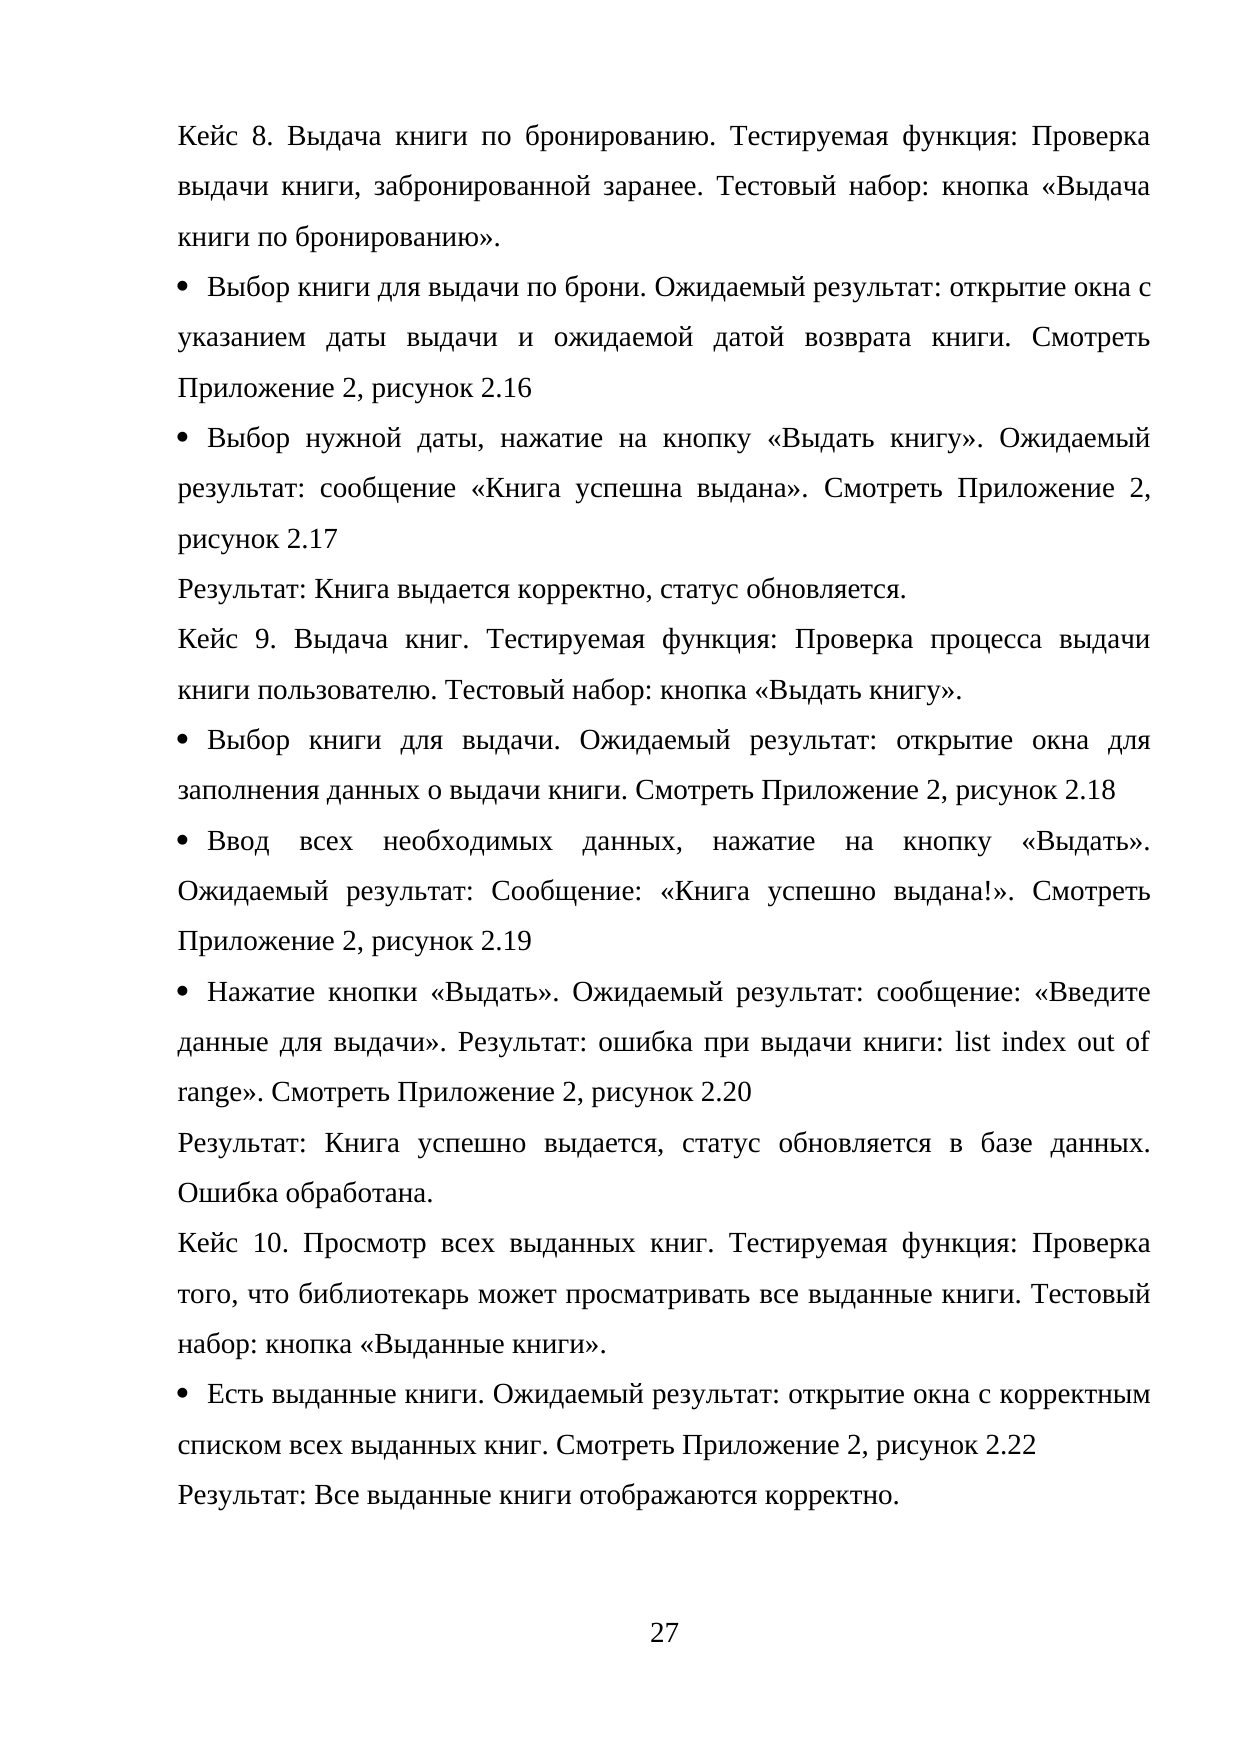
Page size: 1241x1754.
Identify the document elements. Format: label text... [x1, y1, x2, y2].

list Выбор нужной даты, нажатие на кнопку «Выдать книгу». Ожидаемый результат: сообщение «Книга успешна выдана». Смотреть Приложение 2, рисунок 2.17 [177, 420, 1152, 554]
list Выбор книги для выдачи по брони. Ожидаемый результат: открытие окна с указанием даты выдачи и ожидаемой датой возврата книги. Смотреть Приложение 2, рисунок 2.16 [177, 269, 1152, 403]
list Ввод всех необходимых данных, нажатие на кнопку «Выдать». Ожидаемый результат: Сообщение: «Книга успешно выдана!». Смотреть Приложение 2, рисунок 2.19 [177, 823, 1152, 957]
list Есть выданные книги. Ожидаемый результат: открытие окна с корректным списком всех выданных книг. Смотреть Приложение 2, рисунок 2.22 [177, 1376, 1152, 1460]
list Нажатие кнопки «Выдать». Ожидаемый результат: сообщение: «Введите данные для выдачи». Результат: ошибка при выдачи книги: list index out of range». Смотреть Приложение 2, рисунок 2.20 [177, 974, 1152, 1108]
text Кейс 8. Выдача книги по бронированию. Тестируемая функция: Проверка выдачи книги, забронированной заранее. Тестовый набор: кнопка «Выдача книги по бронированию». [177, 118, 1152, 252]
text Результат: Все выданные книги отображаются корректно. [177, 1477, 1152, 1511]
text Кейс 9. Выдача книг. Тестируемая функция: Проверка процесса выдачи книги пользователю. Тестовый набор: кнопка «Выдать книгу». [177, 621, 1152, 705]
text Результат: Книга выдается корректно, статус обновляется. [177, 571, 1152, 605]
list Выбор книги для выдачи. Ожидаемый результат: открытие окна для заполнения данных о выдачи книги. Смотреть Приложение 2, рисунок 2.18 [177, 722, 1152, 806]
text Результат: Книга успешно выдается, статус обновляется в базе данных. Ошибка обработана. [177, 1125, 1152, 1209]
